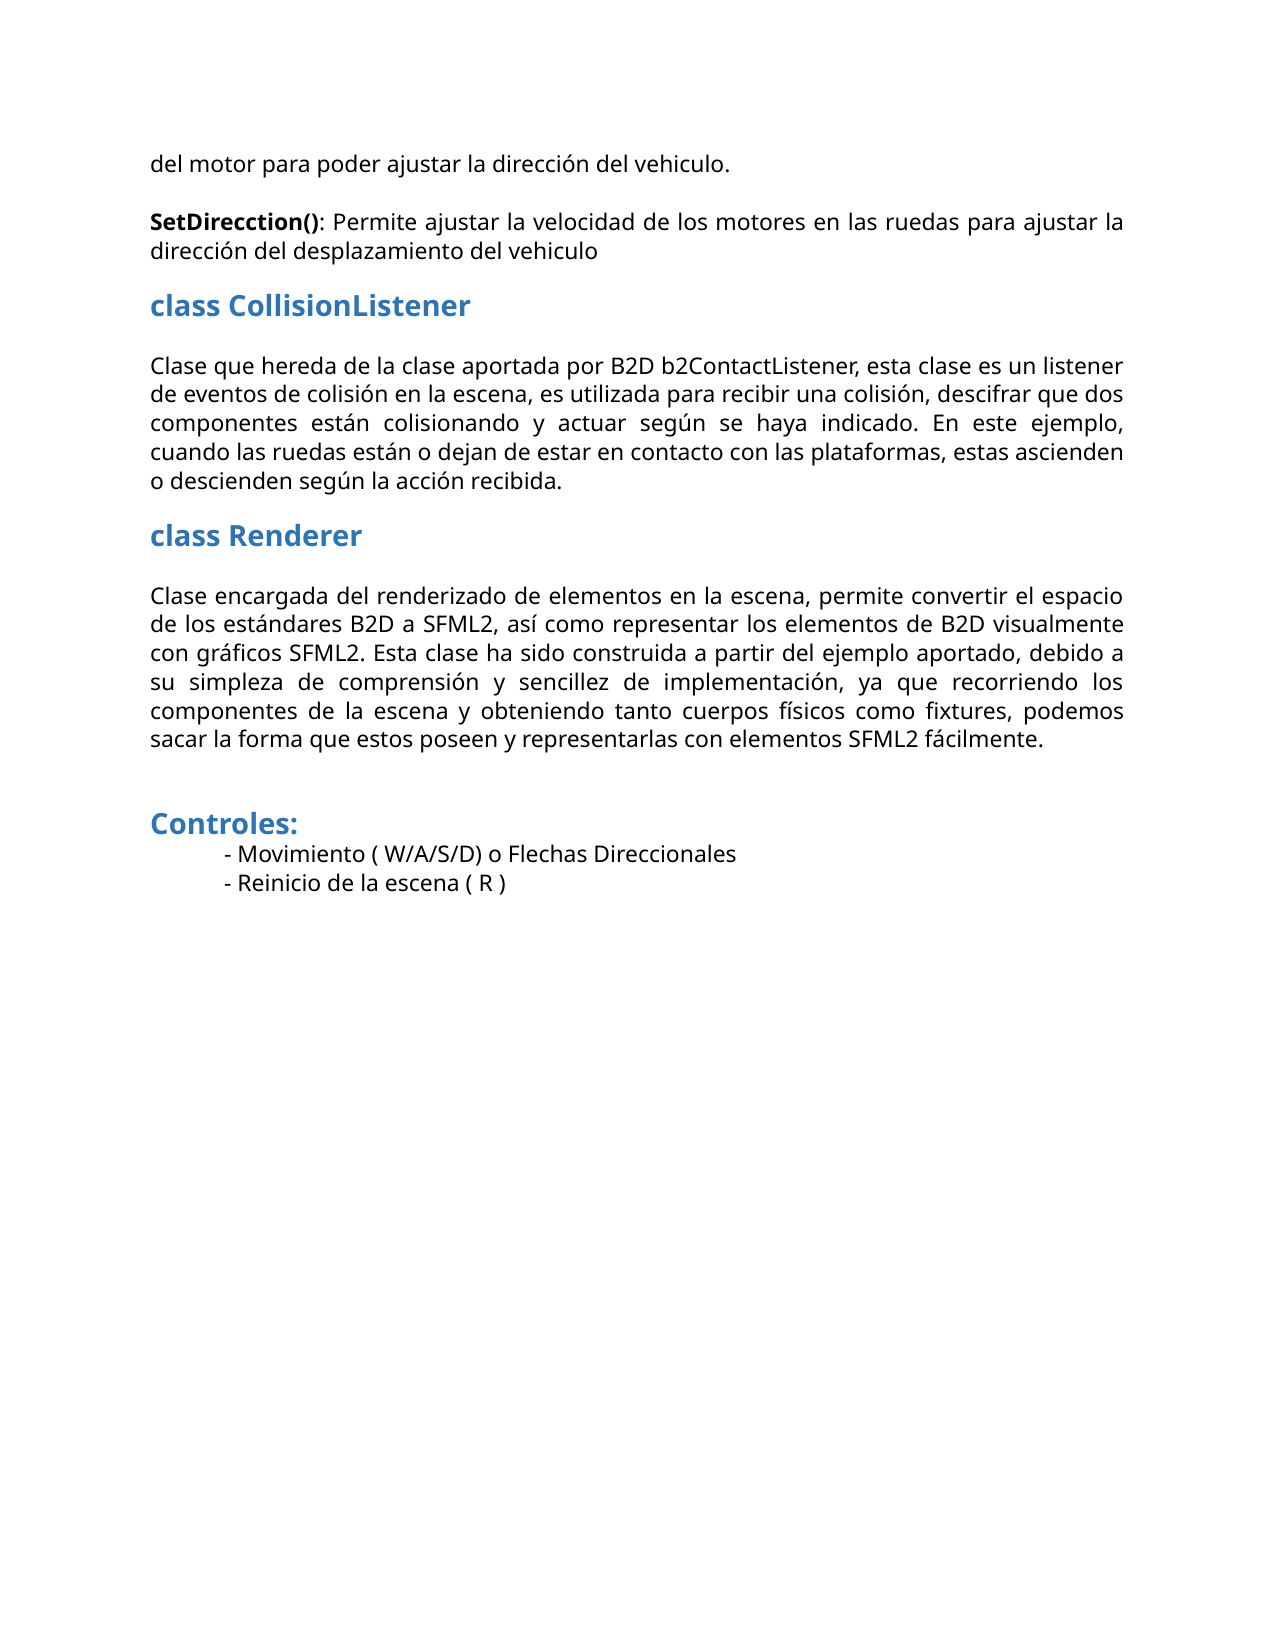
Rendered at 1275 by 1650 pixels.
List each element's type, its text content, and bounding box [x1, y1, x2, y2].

text Controles: [150, 811, 1125, 840]
text Clase encargada del renderizado de elementos en la escena, permite convertir el espacio de los estándares B2D a SFML2, así como representar los elementos de B2D visualmente con gráficos SFML2. Esta clase ha sido construida a partir del ejemplo aportado, debido a su simpleza de comprensión y sencillez de implementación, ya que recorriendo los componentes de la escena y obteniendo tanto cuerpos físicos como fixtures, podemos sacar la forma que estos poseen y representarlas con elementos SFML2 fácilmente. [150, 581, 1125, 754]
text - Movimiento ( W/A/S/D) o Flechas Direccionales [150, 840, 1125, 869]
text class Renderer [150, 524, 1125, 552]
text Clase que hereda de la clase aportada por B2D b2ContactListener, esta clase es un listener de eventos de colisión en la escena, es utilizada para recibir una colisión, descifrar que dos componentes están colisionando y actuar según se haya indicado. En este ejemplo, cuando las ruedas están o dejan de estar en contacto con las plataformas, estas ascienden o descienden según la acción recibida. [150, 351, 1125, 495]
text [150, 150, 1125, 179]
text - Reinicio de la escena ( R ) [150, 869, 1125, 897]
text class CollisionListener [150, 294, 1125, 322]
text SetDirecction(): Permite ajustar la velocidad de los motores en las ruedas para ajustar la dirección del desplazamiento del vehiculo [150, 207, 1125, 265]
